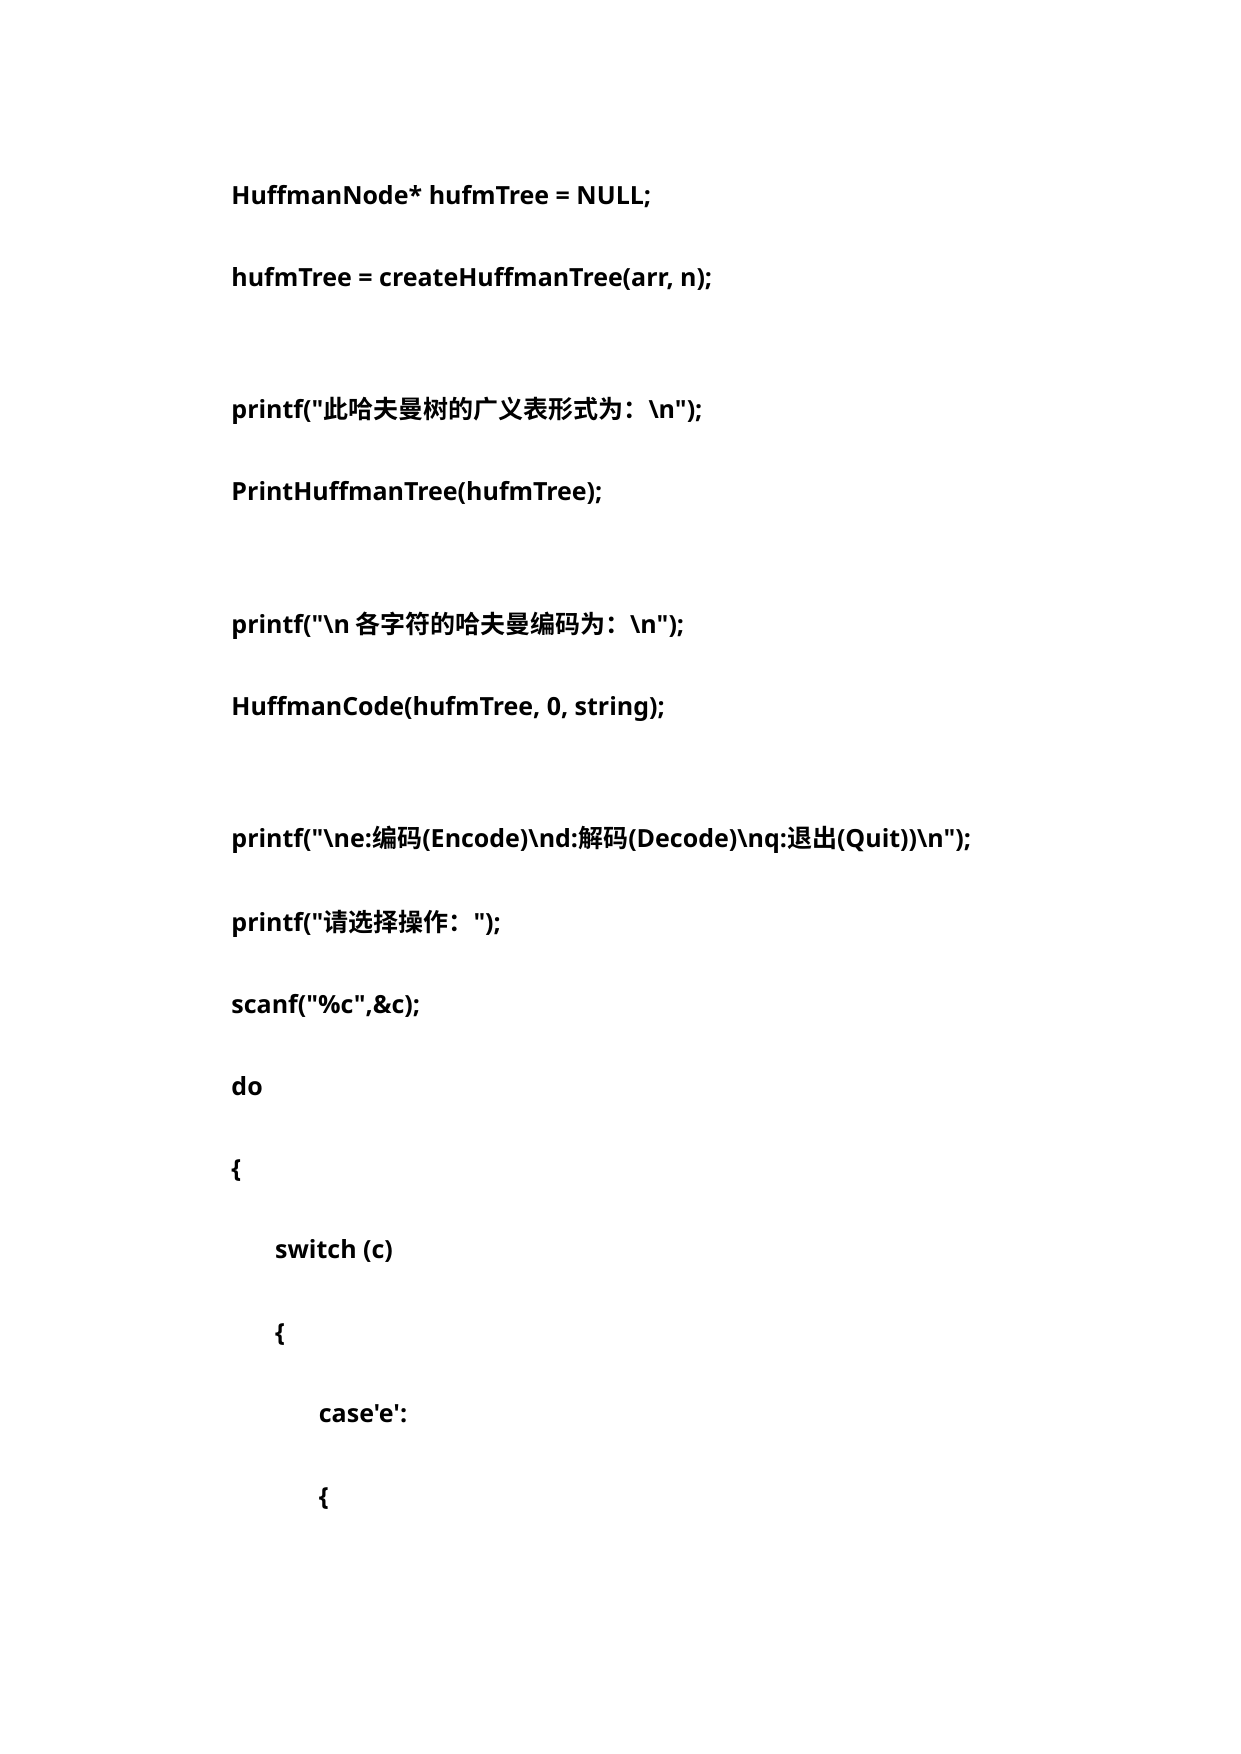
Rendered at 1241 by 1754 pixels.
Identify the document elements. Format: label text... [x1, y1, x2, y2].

text HuffmanCode(hufmTree, 0, string); [187, 673, 1053, 738]
text printf("\n各字符的哈夫曼编码为：\n"); [187, 590, 1053, 655]
text PrintHuffmanTree(hufmTree); [187, 458, 1053, 523]
text hufmTree = createHuffmanTree(arr, n); [187, 244, 1053, 309]
text { [187, 1135, 1053, 1200]
text printf("此哈夫曼树的广义表形式为：\n"); [187, 375, 1053, 440]
text scanf("%c",&c); [187, 971, 1053, 1036]
text do [187, 1053, 1053, 1118]
text { [187, 1463, 1053, 1528]
text HuffmanNode* hufmTree = NULL; [187, 162, 1053, 227]
text printf("\ne:编码(Encode)\nd:解码(Decode)\nq:退出(Quit))\n"); [187, 804, 1053, 869]
text { [187, 1299, 1053, 1364]
text switch (c) [187, 1217, 1053, 1282]
text printf("请选择操作："); [187, 888, 1053, 953]
text case'e': [187, 1381, 1053, 1446]
